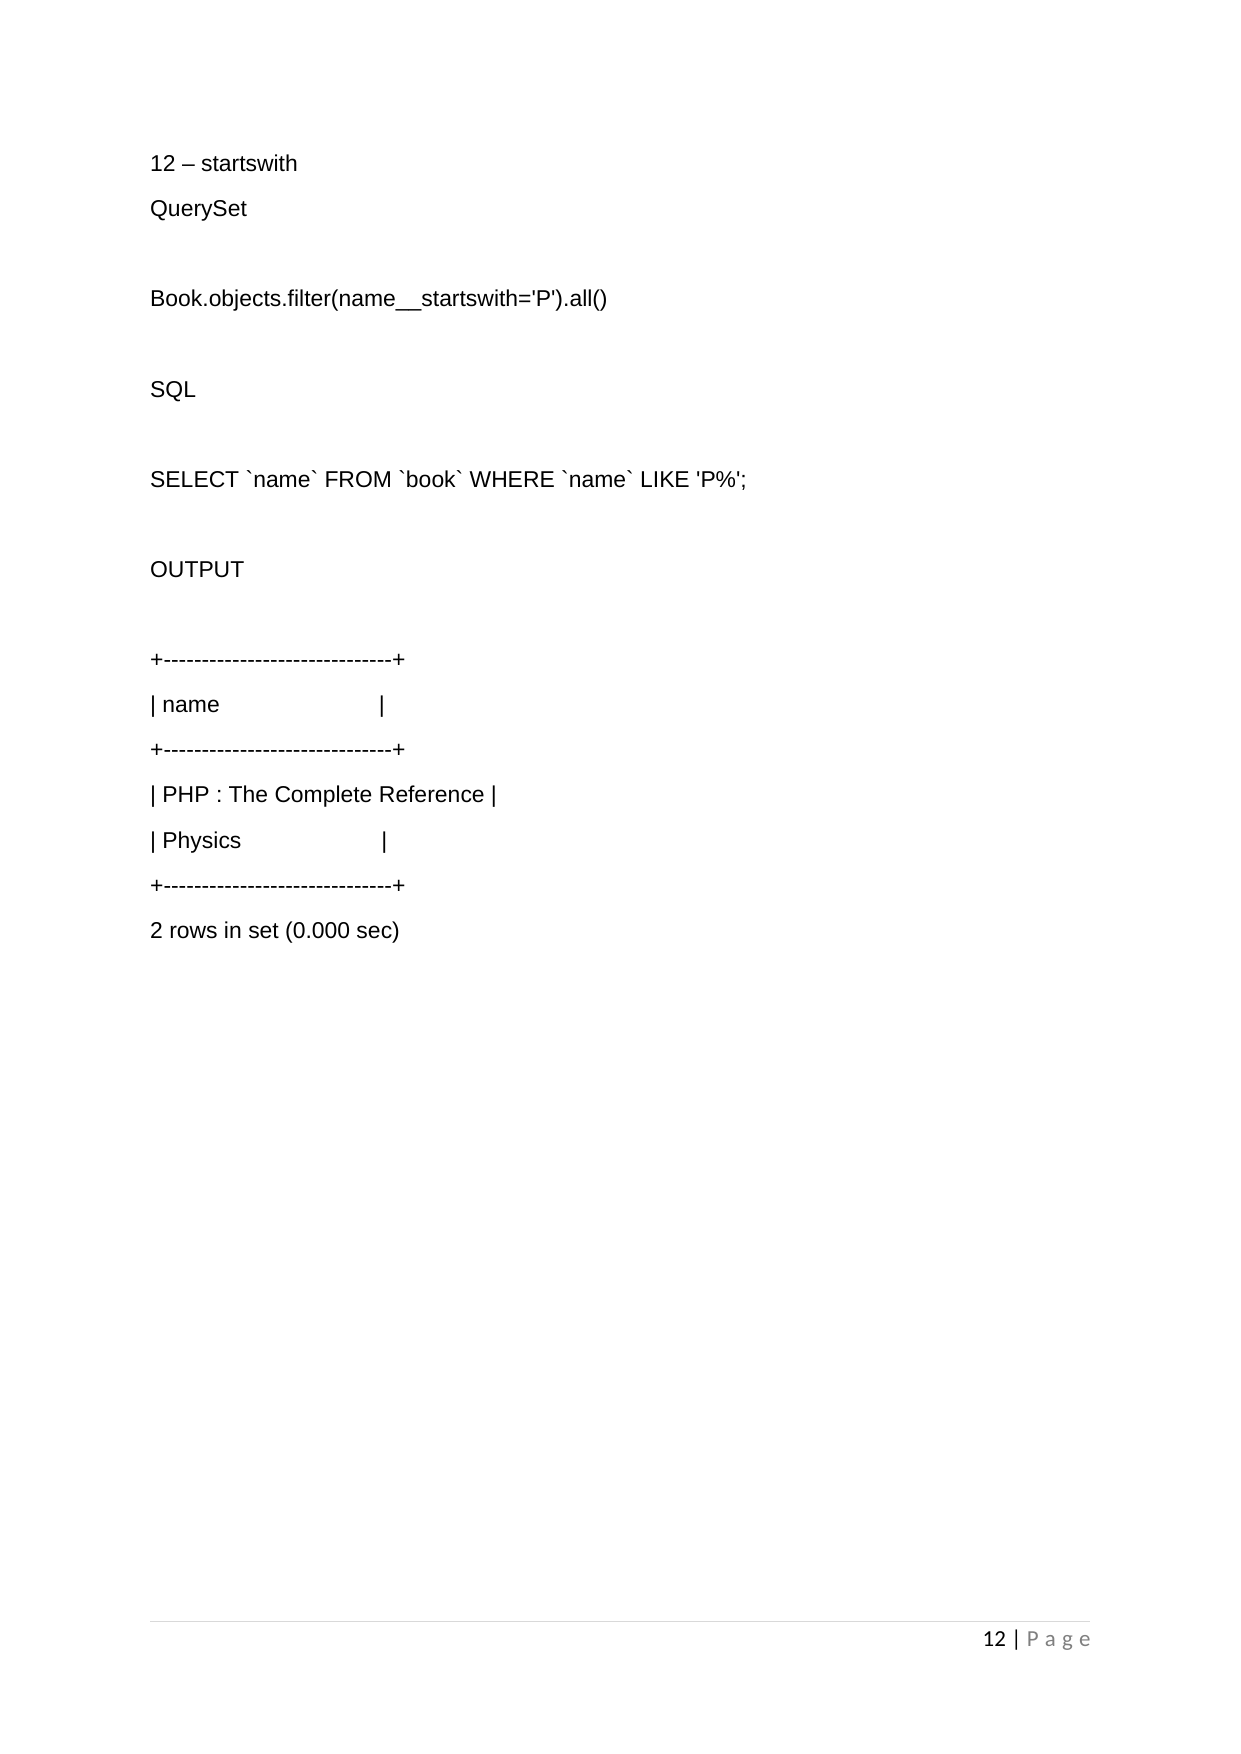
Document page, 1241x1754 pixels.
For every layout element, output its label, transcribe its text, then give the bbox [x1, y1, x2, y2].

text 12 – startswith [150, 150, 1090, 176]
text QuerySet [150, 195, 1090, 221]
text | name | [150, 691, 1090, 718]
text OUTPUT [150, 556, 1090, 582]
text | PHP : The Complete Reference | [150, 781, 1090, 808]
text SQL [150, 376, 1090, 402]
text 2 rows in set (0.000 sec) [150, 917, 1090, 943]
text | Physics | [150, 827, 1090, 853]
text +------------------------------+ [150, 646, 1090, 672]
text +------------------------------+ [150, 872, 1090, 898]
text +------------------------------+ [150, 736, 1090, 763]
text SELECT `name` FROM `book` WHERE `name` LIKE 'P%'; [150, 466, 1090, 492]
text Book.objects.filter(name__startswith='P').all() [150, 285, 1090, 312]
